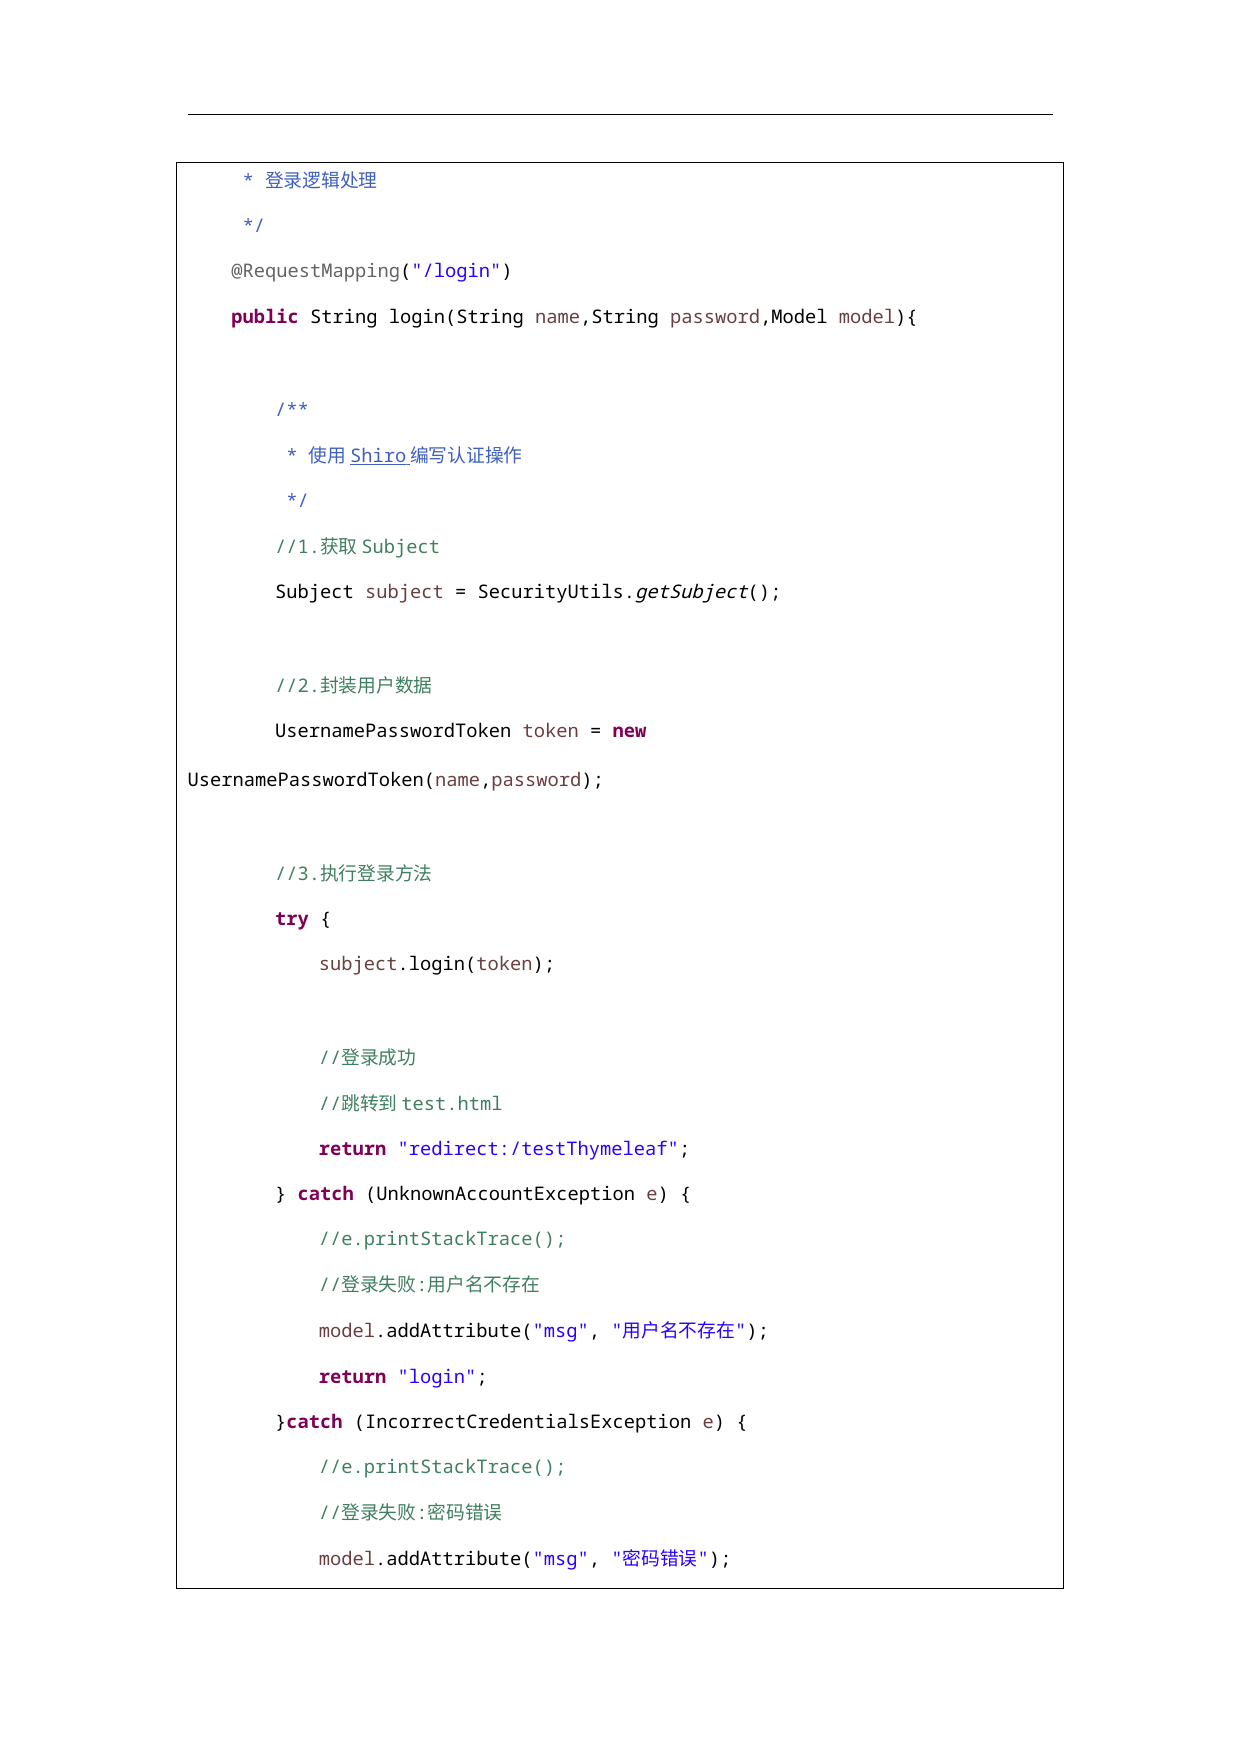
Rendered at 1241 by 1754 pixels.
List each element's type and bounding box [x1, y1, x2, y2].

table_header [177, 163, 1063, 1588]
